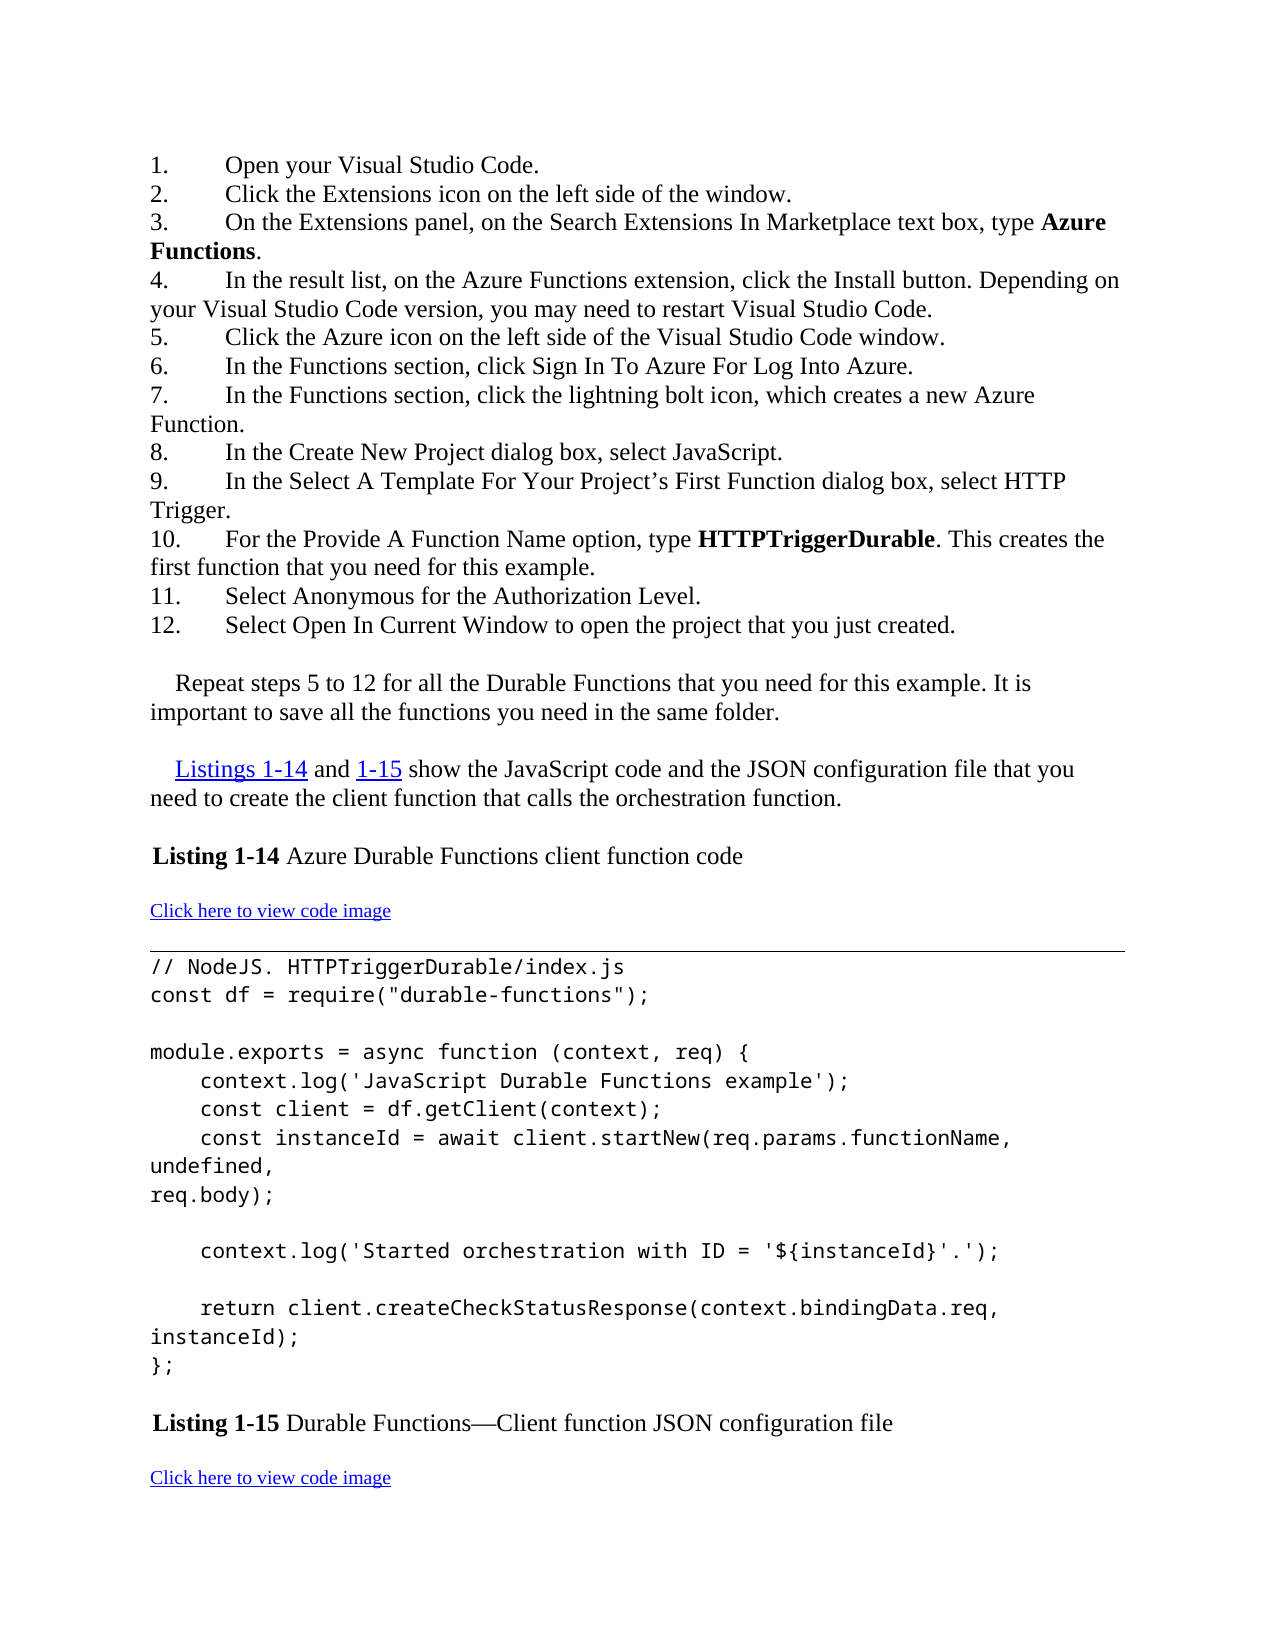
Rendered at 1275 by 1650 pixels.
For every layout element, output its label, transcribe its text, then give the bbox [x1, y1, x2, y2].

text Repeat steps 5 to 12 for all the Durable Functions that you need for this example. It is important to save all the functions you need in the same folder. [150, 668, 1125, 725]
text return client.createCheckStatusResponse(context.bindingData.req, instanceId); [150, 1293, 1125, 1350]
list On the Extensions panel, on the Search Extensions In Marketplace text box, type Azure Functions. [150, 207, 1125, 265]
list Click the Extensions icon on the left side of the window. [150, 179, 1125, 207]
list Select Open In Current Window to open the project that you just created. [150, 610, 1125, 639]
list Select Anonymous for the Authorization Level. [150, 581, 1125, 610]
text Listings 1-14 and 1-15 show the JavaScript code and the JSON configuration file that you need to create the client function that calls the orchestration function. [150, 754, 1125, 812]
list In the Create New Project dialog box, select JavaScript. [150, 437, 1125, 466]
list Open your Visual Studio Code. [150, 150, 1125, 179]
text const client = df.getClient(context); [150, 1094, 1125, 1123]
text module.exports = async function (context, req) { [150, 1037, 1125, 1066]
list Click the Azure icon on the left side of the Visual Studio Code window. [150, 322, 1125, 351]
text // NodeJS. HTTPTriggerDurable/index.js [150, 952, 1125, 981]
text const df = require("durable-functions"); [150, 981, 1125, 1009]
text }; [150, 1350, 1125, 1379]
text const instanceId = await client.startNew(req.params.functionName, undefined, [150, 1123, 1125, 1180]
list In the result list, on the Azure Functions extension, click the Install button. Depending on your Visual Studio Code version, you may need to restart Visual Studio Code. [150, 265, 1125, 322]
text context.log('Started orchestration with ID = '${instanceId}'.'); [150, 1237, 1125, 1265]
list In the Functions section, click the lightning bolt icon, which creates a new Azure Function. [150, 380, 1125, 437]
list For the Provide A Function Name option, type HTTPTriggerDurable. This creates the first function that you need for this example. [150, 524, 1125, 581]
text Listing 1-15 Durable Functions—Client function JSON configuration file [150, 1408, 1125, 1437]
text Click here to view code image [150, 1466, 1125, 1489]
list In the Functions section, click Sign In To Azure For Log Into Azure. [150, 351, 1125, 380]
text Click here to view code image [150, 899, 1125, 922]
text context.log('JavaScript Durable Functions example'); [150, 1066, 1125, 1094]
text req.body); [150, 1180, 1125, 1208]
text Listing 1-14 Azure Durable Functions client function code [150, 841, 1125, 870]
list In the Select A Template For Your Project’s First Function dialog box, select HTTP Trigger. [150, 466, 1125, 524]
